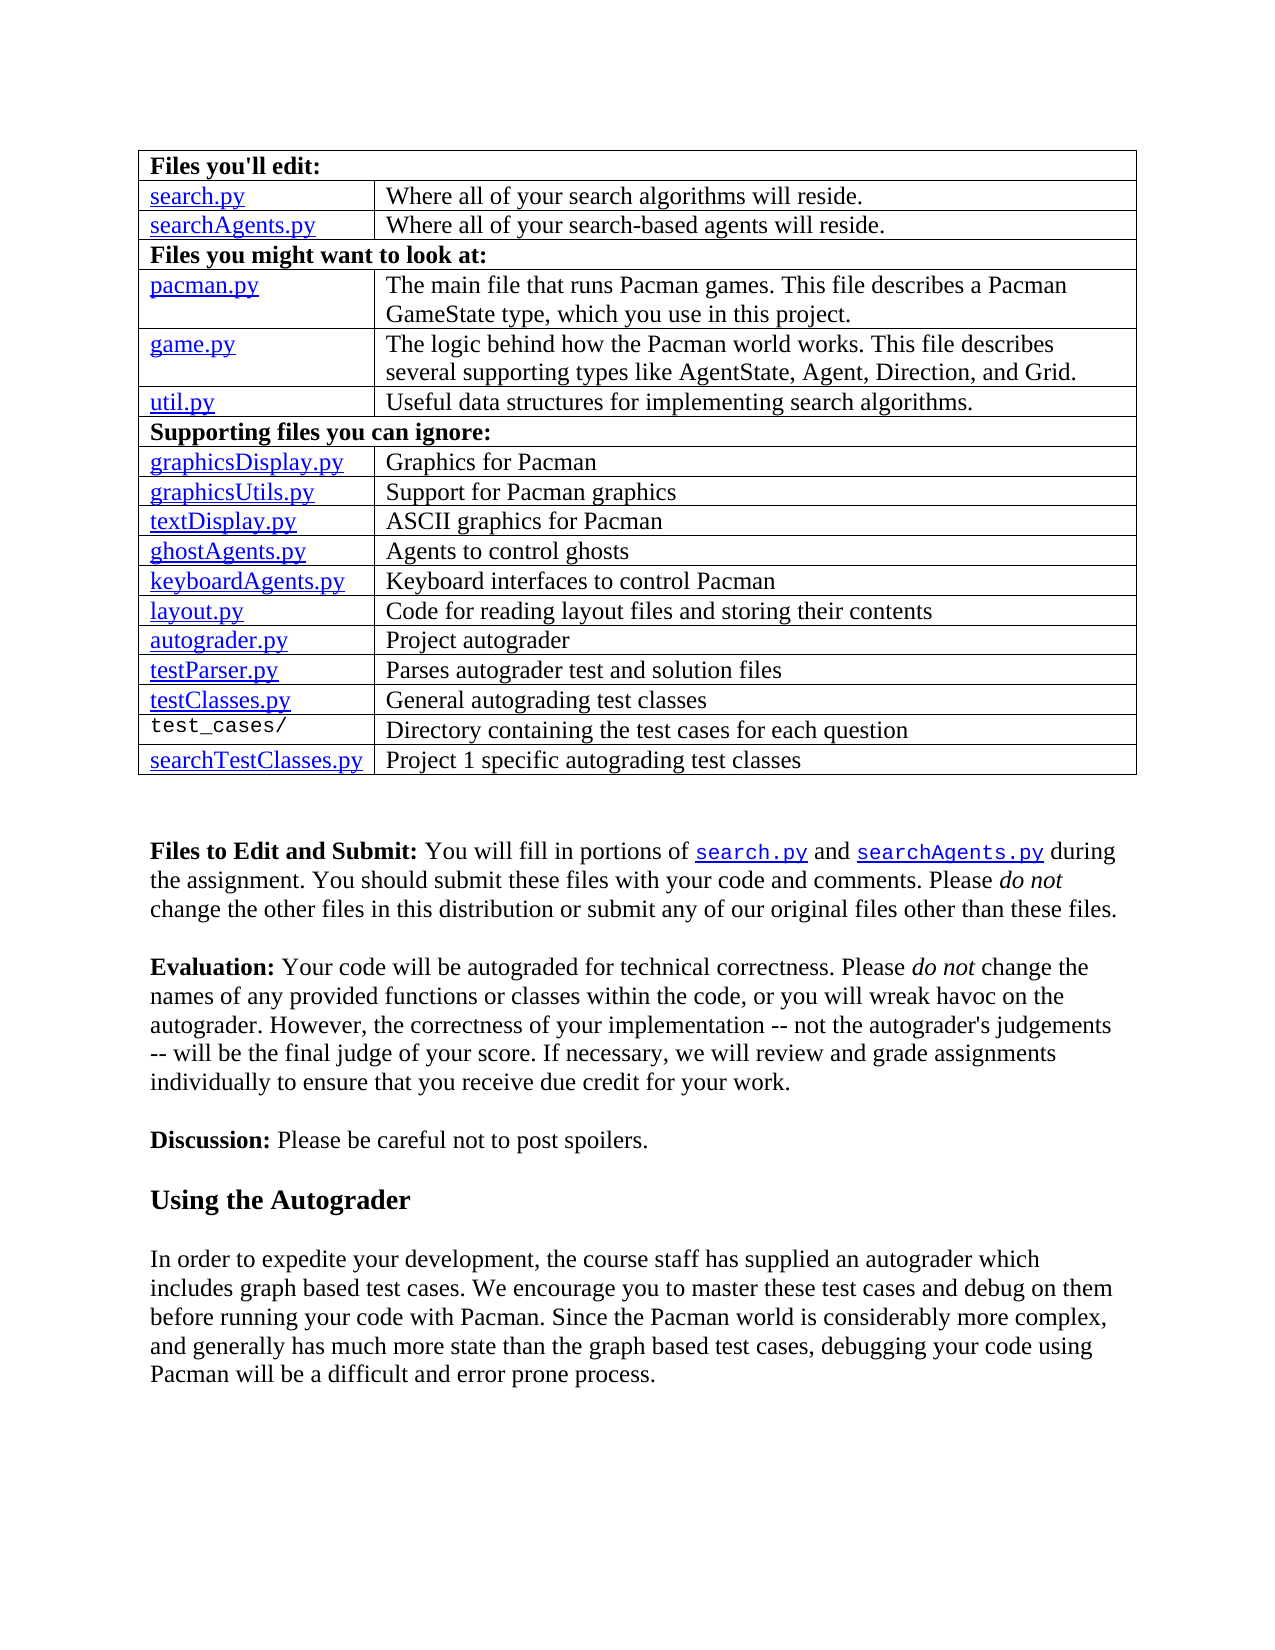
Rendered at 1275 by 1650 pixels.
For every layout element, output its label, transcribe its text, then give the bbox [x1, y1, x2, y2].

text Discussion: Please be careful not to post spoilers. [150, 1125, 1125, 1154]
table_cell Project autograder [375, 626, 1136, 654]
table_cell autograder.py [139, 626, 374, 654]
table_cell Code for reading layout files and storing their contents [375, 596, 1136, 624]
table_cell The logic behind how the Pacman world works. This file describes several supporting types like AgentState, Agent, Direction, and Grid. [375, 329, 1136, 386]
table_cell ASCII graphics for Pacman [375, 506, 1136, 535]
table_cell Files you might want to look at: [139, 240, 1136, 269]
text In order to expedite your development, the course staff has supplied an autograder which includes graph based test cases. We encourage you to master these test cases and debug on them before running your code with Pacman. Since the Pacman world is considerably more complex, and generally has much more state than the graph based test cases, debugging your code using Pacman will be a difficult and error prone process. [150, 1244, 1125, 1388]
table_header Files you'll edit: [139, 151, 1136, 180]
text Evaluation: Your code will be autograded for technical correctness. Please do not change the names of any provided functions or classes within the code, or you will wreak havoc on the autograder. However, the correctness of your implementation -- not the autograder's judgements -- will be the final judge of your score. If necessary, we will review and grade assignments individually to ensure that you receive due credit for your work. [150, 952, 1125, 1096]
table_cell Useful data structures for implementing search algorithms. [375, 387, 1136, 416]
table_cell Directory containing the test cases for each question [375, 715, 1136, 744]
table_cell searchAgents.py [139, 211, 374, 239]
table_cell Parses autograder test and solution files [375, 655, 1136, 684]
table_cell Graphics for Pacman [375, 447, 1136, 476]
table_cell graphicsDisplay.py [139, 447, 374, 476]
table_cell graphicsUtils.py [139, 477, 374, 505]
table_cell Where all of your search algorithms will reside. [375, 181, 1136, 209]
table_cell Agents to control ghosts [375, 536, 1136, 565]
text Files to Edit and Submit: You will fill in portions of search.py and searchAgents.py during the assignment. You should submit these files with your code and comments. Please do not change the other files in this distribution or submit any of our original files other than these files. [150, 836, 1125, 923]
table_cell testClasses.py [139, 685, 374, 714]
table_cell Project 1 specific autograding test classes [375, 745, 1136, 773]
table_cell Support for Pacman graphics [375, 477, 1136, 505]
table_cell textDisplay.py [139, 506, 374, 535]
table_cell General autograding test classes [375, 685, 1136, 714]
table_cell testParser.py [139, 655, 374, 684]
table_cell The main file that runs Pacman games. This file describes a Pacman GameState type, which you use in this project. [375, 270, 1136, 328]
table_cell Supporting files you can ignore: [139, 417, 1136, 446]
table_cell util.py [139, 387, 374, 416]
table_cell layout.py [139, 596, 374, 624]
table_cell ghostAgents.py [139, 536, 374, 565]
table_cell test_cases/ [139, 715, 374, 744]
table_cell search.py [139, 181, 374, 209]
table_cell Where all of your search-based agents will reside. [375, 211, 1136, 239]
table_cell searchTestClasses.py [139, 745, 374, 773]
subtitle Using the Autograder [150, 1183, 1125, 1215]
table_cell Keyboard interfaces to control Pacman [375, 566, 1136, 595]
table_cell pacman.py [139, 270, 374, 328]
table_cell keyboardAgents.py [139, 566, 374, 595]
table_cell game.py [139, 329, 374, 386]
